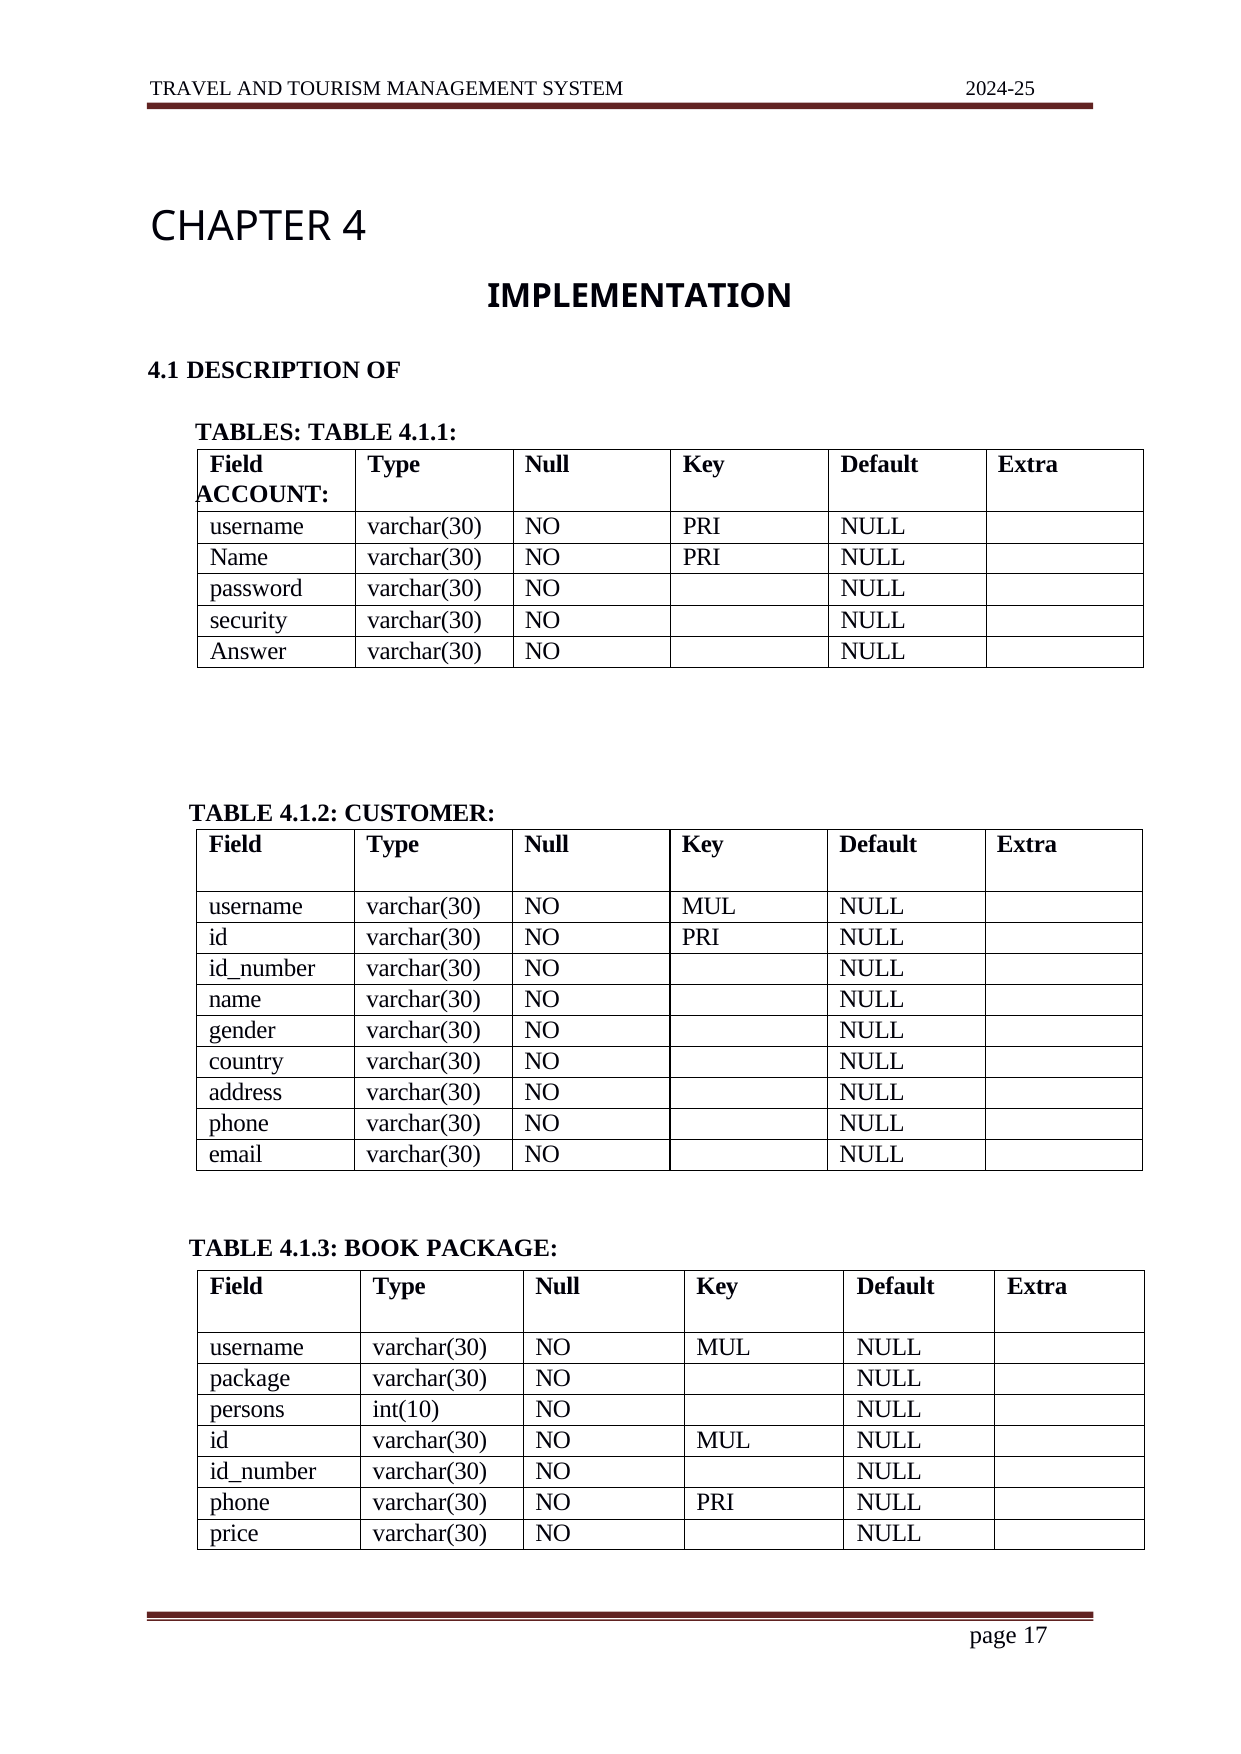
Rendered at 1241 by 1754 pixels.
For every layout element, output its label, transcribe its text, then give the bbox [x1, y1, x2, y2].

table_cell NO [513, 923, 669, 953]
table_cell varchar(30) [361, 1333, 523, 1363]
table_cell NO [524, 1488, 684, 1518]
table_cell PRI [685, 1488, 843, 1518]
table_cell NO [524, 1520, 684, 1549]
table_cell NULL [828, 985, 985, 1015]
table_cell NO [513, 1140, 669, 1170]
table_cell [995, 1488, 1144, 1518]
table_cell NO [513, 1078, 669, 1108]
table_cell NULL [828, 1047, 985, 1077]
table_cell id [198, 1426, 360, 1456]
table_cell MUL [671, 892, 827, 922]
table_cell MUL [685, 1426, 843, 1456]
table_cell MUL [685, 1333, 843, 1363]
table_cell [671, 1047, 827, 1077]
table_cell varchar(30) [361, 1457, 523, 1487]
table_cell gender [197, 1016, 354, 1046]
table_cell id_number [197, 954, 354, 984]
table_cell varchar(30) [355, 985, 512, 1015]
table_cell varchar(30) [361, 1520, 523, 1549]
table_cell NO [524, 1395, 684, 1425]
table_cell id_number [198, 1457, 360, 1487]
table_cell NULL [828, 954, 985, 984]
table_cell NULL [828, 892, 985, 922]
table_cell price [198, 1520, 360, 1549]
table_cell varchar(30) [355, 1078, 512, 1108]
table_cell [995, 1426, 1144, 1456]
table_header Key [671, 830, 827, 891]
table_cell [986, 1078, 1142, 1108]
table_cell NULL [828, 1078, 985, 1108]
table_cell [995, 1364, 1144, 1394]
table_cell NO [513, 892, 669, 922]
table_cell NO [524, 1333, 684, 1363]
table_cell int(10) [361, 1395, 523, 1425]
table_cell NO [513, 1047, 669, 1077]
table_cell NO [513, 1109, 669, 1139]
table_cell [671, 1016, 827, 1046]
table_cell [986, 985, 1142, 1015]
table_cell NO [524, 1457, 684, 1487]
table_cell username [197, 892, 354, 922]
list DESCRIPTION OF TABLES: TABLE 4.1.1: ACCOUNT: [148, 355, 514, 508]
table_header Key [685, 1271, 843, 1332]
table_cell [671, 1078, 827, 1108]
table_cell [986, 1047, 1142, 1077]
table_cell NO [513, 954, 669, 984]
table_cell NULL [844, 1457, 994, 1487]
table_cell [995, 1395, 1144, 1425]
table_cell phone [197, 1109, 354, 1139]
table_cell [995, 1457, 1144, 1487]
table_cell NULL [844, 1364, 994, 1394]
table_cell varchar(30) [355, 954, 512, 984]
table_cell [685, 1364, 843, 1394]
table_cell package [198, 1364, 360, 1394]
table_cell email [197, 1140, 354, 1170]
table_cell NO [513, 985, 669, 1015]
table_cell [671, 954, 827, 984]
table_cell NULL [844, 1520, 994, 1549]
table_header Type [355, 830, 512, 891]
table_cell NULL [828, 923, 985, 953]
table_cell country [197, 1047, 354, 1077]
table_cell [671, 985, 827, 1015]
table_cell NULL [828, 1140, 985, 1170]
table_header Default [844, 1271, 994, 1332]
table_cell varchar(30) [355, 892, 512, 922]
table_cell persons [198, 1395, 360, 1425]
table_cell NO [513, 1016, 669, 1046]
text TABLE 4.1.3: BOOK PACKAGE: [188, 1233, 1166, 1262]
table_cell phone [198, 1488, 360, 1518]
table_cell [685, 1395, 843, 1425]
table_header Extra [995, 1271, 1144, 1332]
table_cell [986, 1140, 1142, 1170]
table_cell NULL [844, 1426, 994, 1456]
table_cell varchar(30) [361, 1426, 523, 1456]
table_cell [986, 1016, 1142, 1046]
table_cell varchar(30) [355, 1016, 512, 1046]
table_cell [671, 1140, 827, 1170]
table_cell PRI [671, 923, 827, 953]
table_header Field [197, 830, 354, 891]
table_cell NO [524, 1426, 684, 1456]
table_cell [685, 1457, 843, 1487]
table_cell varchar(30) [355, 1109, 512, 1139]
table_cell NO [524, 1364, 684, 1394]
table_cell NULL [844, 1395, 994, 1425]
table_cell [986, 923, 1142, 953]
table_cell NULL [844, 1333, 994, 1363]
table_cell [986, 954, 1142, 984]
table_cell [986, 1109, 1142, 1139]
table_cell [685, 1520, 843, 1549]
table_cell username [198, 1333, 360, 1363]
text TABLE 4.1.2: CUSTOMER: [188, 798, 1166, 827]
table_header Extra [986, 830, 1142, 891]
table_cell NULL [844, 1488, 994, 1518]
table_header Field [198, 1271, 360, 1332]
table_cell NULL [828, 1016, 985, 1046]
table_cell varchar(30) [355, 1140, 512, 1170]
table_cell address [197, 1078, 354, 1108]
table_cell [986, 892, 1142, 922]
table_header Null [513, 830, 669, 891]
table_cell [671, 1109, 827, 1139]
table_cell varchar(30) [361, 1364, 523, 1394]
table_cell [995, 1333, 1144, 1363]
table_cell varchar(30) [355, 1047, 512, 1077]
table_header Null [524, 1271, 684, 1332]
table_cell name [197, 985, 354, 1015]
table_header Type [361, 1271, 523, 1332]
table_cell NULL [828, 1109, 985, 1139]
table_cell varchar(30) [355, 923, 512, 953]
table_cell varchar(30) [361, 1488, 523, 1518]
table_cell id [197, 923, 354, 953]
subtitle CHAPTER 4 [150, 196, 1166, 253]
table_cell [995, 1520, 1144, 1549]
subtitle IMPLEMENTATION [148, 272, 1132, 318]
table_header Default [828, 830, 985, 891]
